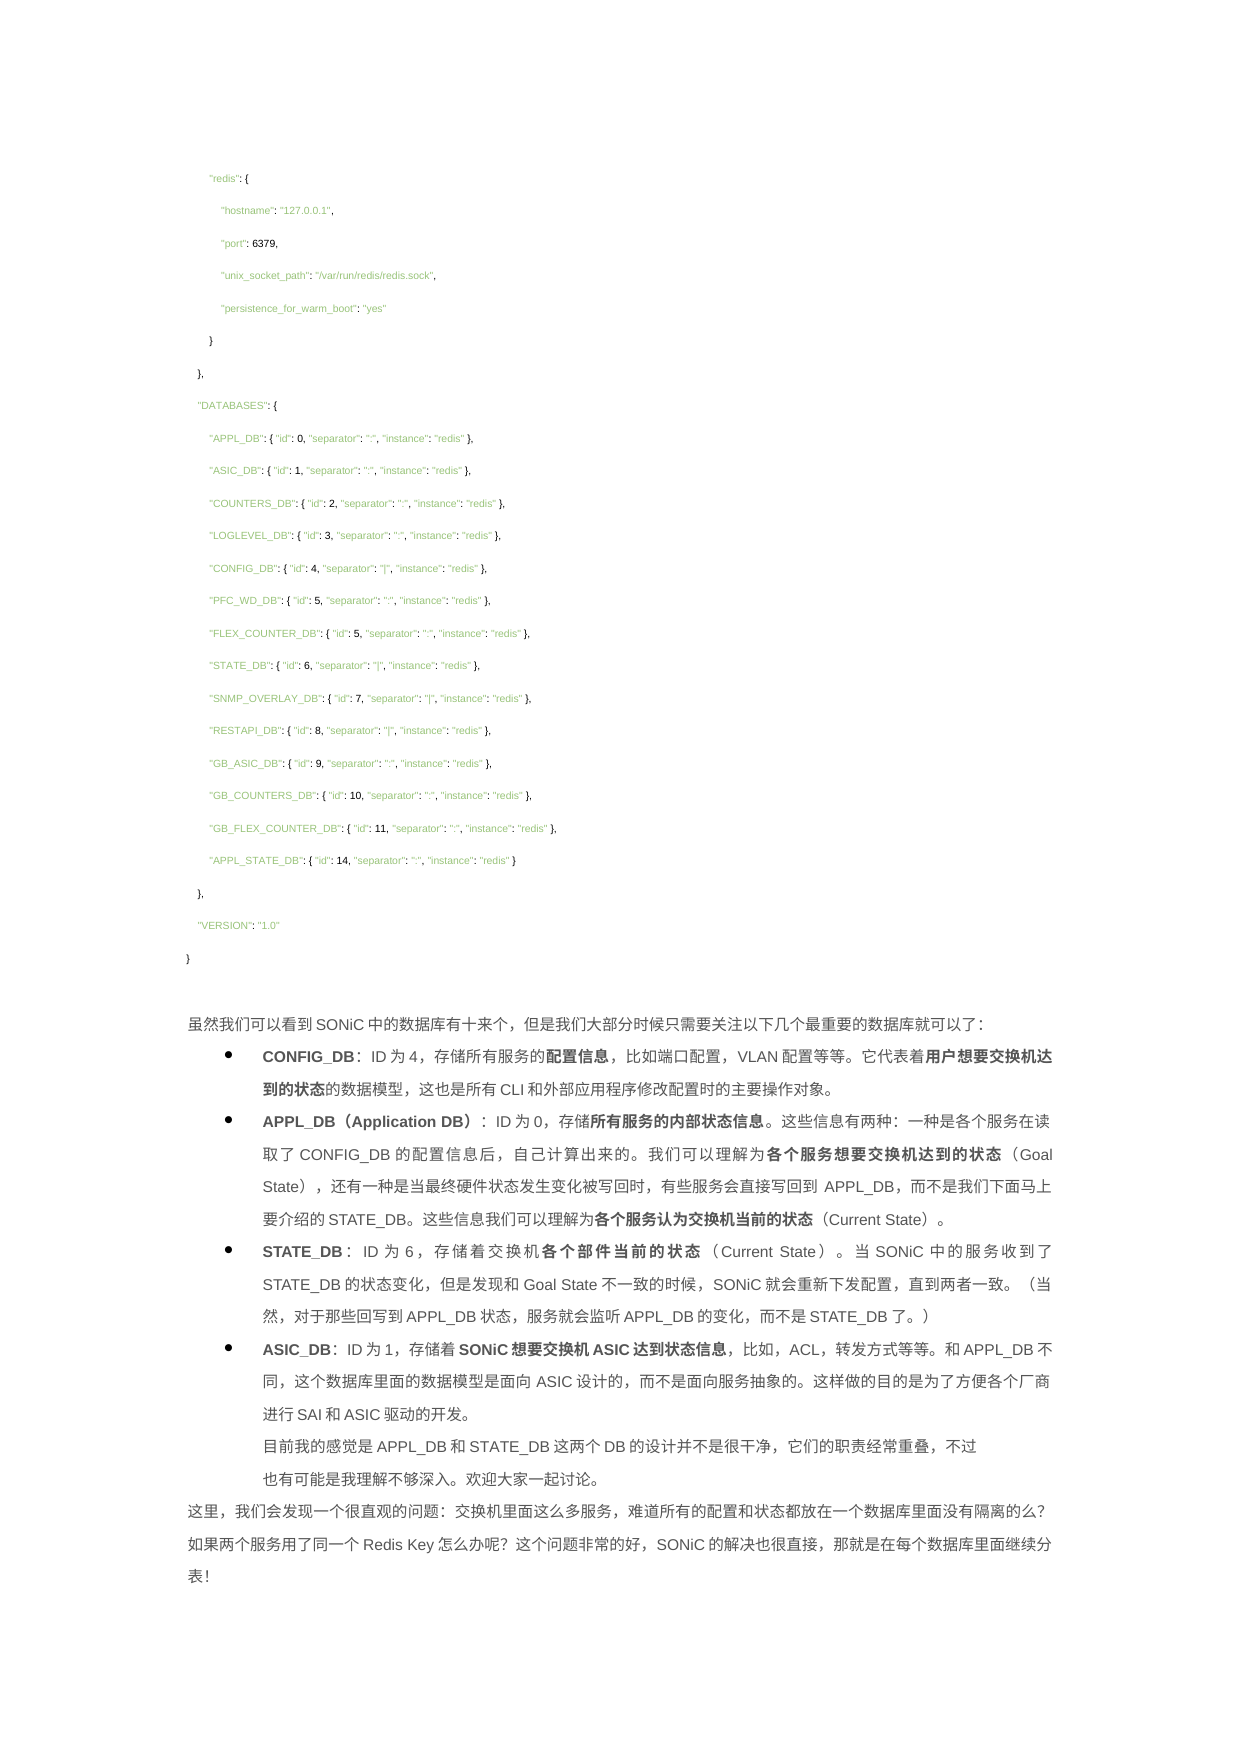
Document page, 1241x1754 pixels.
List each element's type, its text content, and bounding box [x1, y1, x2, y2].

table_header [186, 162, 1052, 974]
text 这里，我们会发现一个很直观的问题：交换机里面这么多服务，难道所有的配置和状态都放在一个数据库里面没有隔离的么？如果两个服务用了同一个Redis Key怎么办呢？这个问题非常的好，SONiC的解决也很直接，那就是在每个数据库里面继续分表！ [187, 1494, 1053, 1592]
list APPL_DB（Application DB）：ID为0，存储所有服务的内部状态信息。这些信息有两种：一种是各个服务在读取了CONFIG_DB的配置信息后，自己计算出来的。我们可以理解为各个服务想要交换机达到的状态（Goal State），还有一种是当最终硬件状态发生变化被写回时，有些服务会直接写回到APPL_DB，而不是我们下面马上要介绍的STATE_DB。这些信息我们可以理解为各个服务认为交换机当前的状态（Current State）。 [225, 1104, 1053, 1234]
list STATE_DB：ID为6，存储着交换机各个部件当前的状态（Current State）。当SONiC中的服务收到了STATE_DB的状态变化，但是发现和Goal State不一致的时候，SONiC就会重新下发配置，直到两者一致。（当然，对于那些回写到APPL_DB状态，服务就会监听APPL_DB的变化，而不是STATE_DB了。） [225, 1234, 1053, 1332]
list CONFIG_DB：ID为4，存储所有服务的配置信息，比如端口配置，VLAN配置等等。它代表着用户想要交换机达到的状态的数据模型，这也是所有CLI和外部应用程序修改配置时的主要操作对象。 [225, 1039, 1053, 1104]
list ASIC_DB：ID为1，存储着SONiC想要交换机ASIC达到状态信息，比如，ACL，转发方式等等。和APPL_DB不同，这个数据库里面的数据模型是面向ASIC设计的，而不是面向服务抽象的。这样做的目的是为了方便各个厂商进行SAI和ASIC驱动的开发。 [225, 1332, 1053, 1429]
text 虽然我们可以看到SONiC中的数据库有十来个，但是我们大部分时候只需要关注以下几个最重要的数据库就可以了： [187, 1007, 1053, 1039]
text 目前我的感觉是APPL_DB和STATE_DB这两个DB的设计并不是很干净，它们的职责经常重叠，不过也有可能是我理解不够深入。欢迎大家一起讨论。 [262, 1429, 978, 1494]
